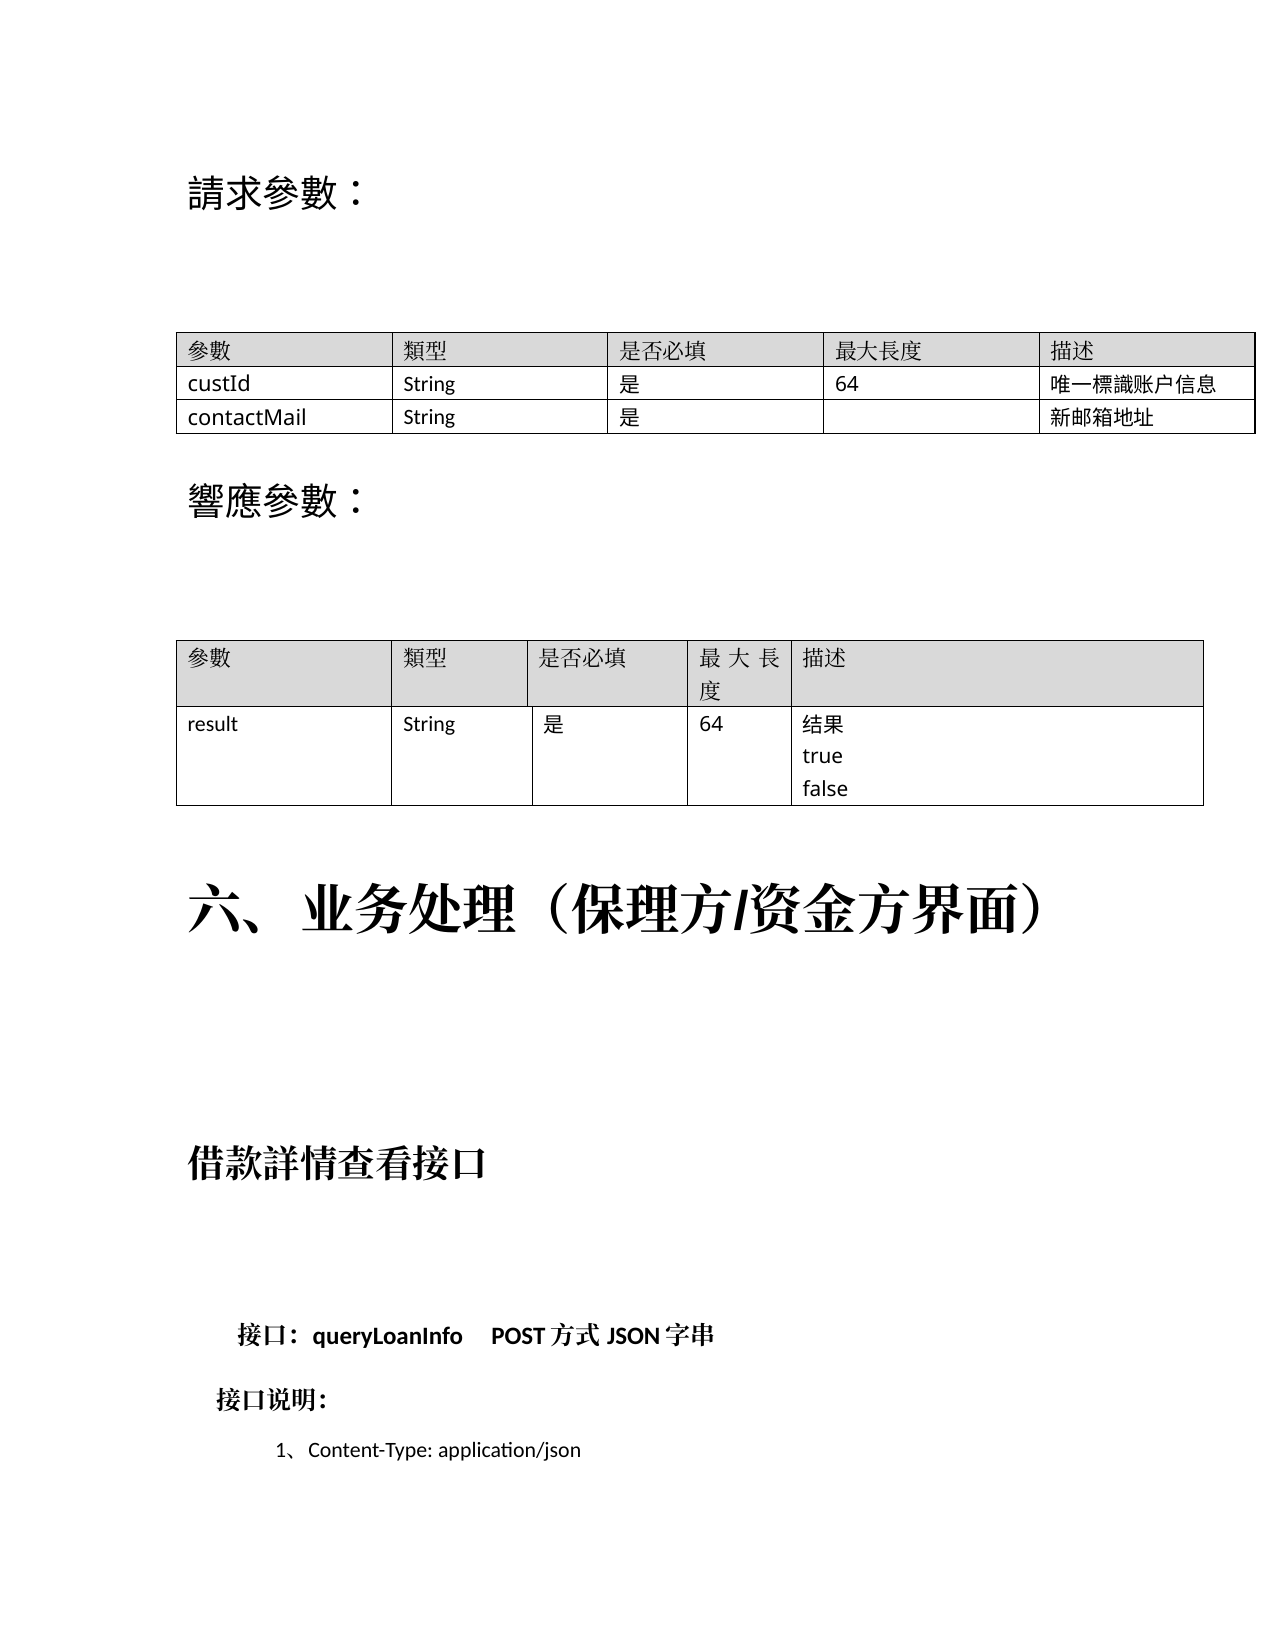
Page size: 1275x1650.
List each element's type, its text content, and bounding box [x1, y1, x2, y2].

text 接口说明： [187, 1366, 1260, 1431]
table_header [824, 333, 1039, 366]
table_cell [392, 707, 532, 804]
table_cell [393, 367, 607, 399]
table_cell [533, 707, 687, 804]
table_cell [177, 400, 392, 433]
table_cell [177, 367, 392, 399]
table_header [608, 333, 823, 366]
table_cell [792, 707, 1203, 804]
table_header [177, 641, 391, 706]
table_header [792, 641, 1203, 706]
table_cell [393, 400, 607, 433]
text 1、Content-Type: application/json [187, 1431, 1260, 1464]
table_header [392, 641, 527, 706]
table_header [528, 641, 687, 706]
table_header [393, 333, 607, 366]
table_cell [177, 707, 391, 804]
text 接口：queryLoanInfo POST方式 JSON字串 [187, 1301, 1260, 1366]
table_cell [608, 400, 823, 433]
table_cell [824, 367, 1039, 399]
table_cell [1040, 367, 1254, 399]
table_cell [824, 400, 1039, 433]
subtitle 业务处理（保理方/资金方界面） [187, 857, 1260, 954]
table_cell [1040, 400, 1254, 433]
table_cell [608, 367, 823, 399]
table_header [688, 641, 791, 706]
subtitle 請求參數： [187, 159, 1260, 224]
subtitle 借款詳情查看接口 [187, 1129, 1260, 1194]
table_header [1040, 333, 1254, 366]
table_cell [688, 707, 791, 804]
subtitle 響應參數： [187, 466, 1260, 531]
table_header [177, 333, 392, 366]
